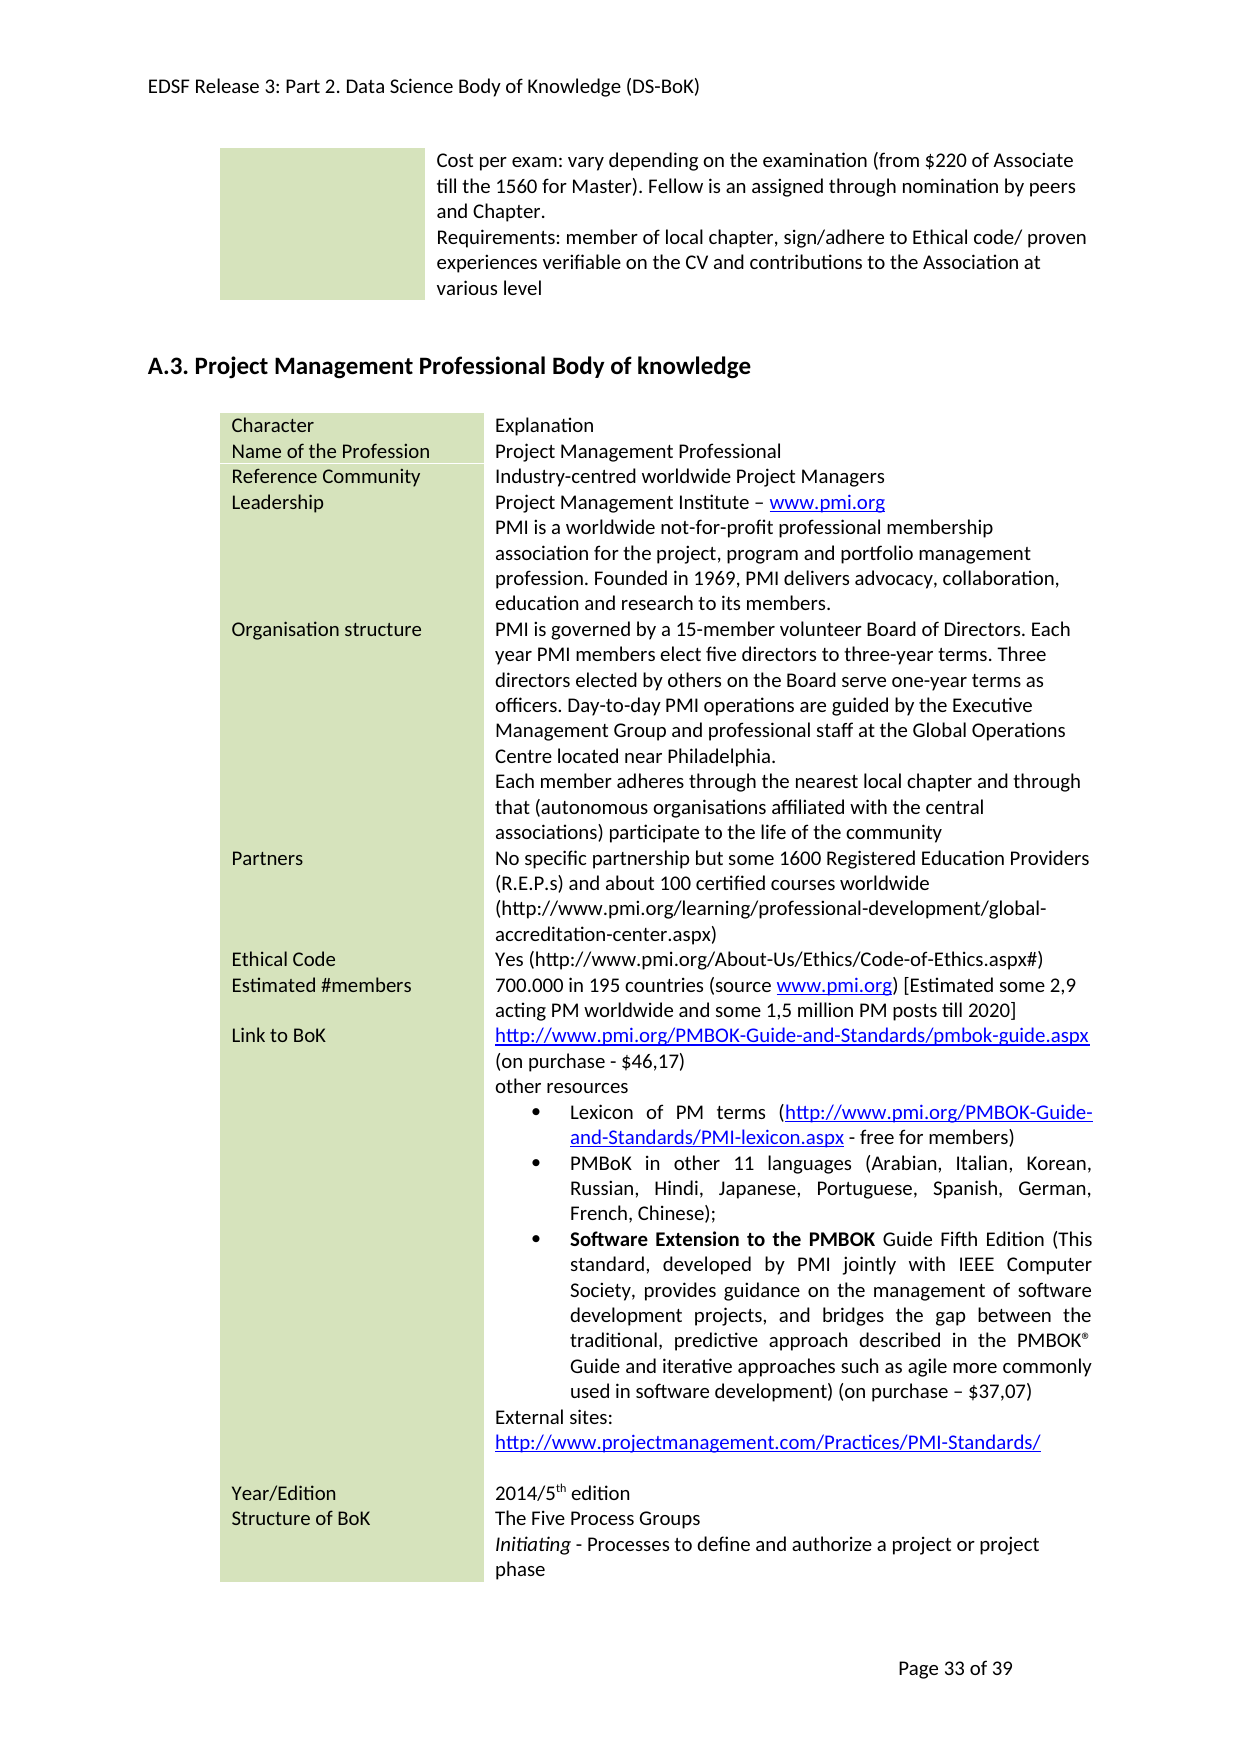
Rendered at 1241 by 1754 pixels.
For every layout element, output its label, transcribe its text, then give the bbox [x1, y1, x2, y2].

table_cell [484, 1506, 1104, 1582]
table_cell Organisation structure [220, 616, 484, 845]
table_cell Ethical Code [220, 946, 484, 972]
table_header Character [220, 413, 484, 438]
table_cell Industry-centred worldwide Project Managers [484, 464, 1104, 489]
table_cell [425, 148, 1104, 300]
table_cell Reference Community [220, 464, 484, 489]
table_cell Link to BoK [220, 1023, 484, 1480]
table_cell Project Management Institute – www.pmi.org PMI is a worldwide not-for-profit professional membership association for the project, program and portfolio management profession. Founded in 1969, PMI delivers advocacy, collaboration, education and research to its members. [484, 489, 1104, 616]
table_cell 700.000 in 195 countries (source www.pmi.org) [Estimated some 2,9 acting PM worldwide and some 1,5 million PM posts till 2020] [484, 972, 1104, 1023]
table_cell Project Management Professional [484, 438, 1104, 463]
table_cell Leadership [220, 489, 484, 616]
table_cell 2014/5th edition [484, 1480, 1104, 1506]
table_cell Partners [220, 845, 484, 946]
table_header Explanation [484, 413, 1104, 438]
table_cell Name of the Profession [220, 438, 484, 463]
subtitle A.3. Project Management Professional Body of knowledge [148, 351, 1093, 381]
table_cell Structure of BoK [220, 1506, 484, 1582]
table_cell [220, 148, 425, 300]
table_cell Year/Edition [220, 1480, 484, 1506]
table_cell http://www.pmi.org/PMBOK-Guide-and-Standards/pmbok-guide.aspx (on purchase - $46,17) other resources Lexicon of PM terms (http://www.pmi.org/PMBOK-Guide-and-Standards/PMI-lexicon.aspx - free for members) PMBoK in other 11 languages (Arabian, Italian, Korean, Russian, Hindi, Japanese, Portuguese, Spanish, German, French, Chinese); Software Extension to the PMBOK Guide Fifth Edition (This standard, developed by PMI jointly with IEEE Computer Society, provides guidance on the management of software development projects, and bridges the gap between the traditional, predictive approach described in the PMBOK® Guide and iterative approaches such as agile more commonly used in software development) (on purchase – $37,07) External sites: http://www.projectmanagement.com/Practices/PMI-Standards/ [484, 1023, 1104, 1480]
table_cell PMI is governed by a 15-member volunteer Board of Directors. Each year PMI members elect five directors to three-year terms. Three directors elected by others on the Board serve one-year terms as officers. Day-to-day PMI operations are guided by the Executive Management Group and professional staff at the Global Operations Centre located near Philadelphia. Each member adheres through the nearest local chapter and through that (autonomous organisations affiliated with the central associations) participate to the life of the community [484, 616, 1104, 845]
table_cell Yes (http://www.pmi.org/About-Us/Ethics/Code-of-Ethics.aspx#) [484, 946, 1104, 972]
table_cell No specific partnership but some 1600 Registered Education Providers (R.E.P.s) and about 100 certified courses worldwide (http://www.pmi.org/learning/professional-development/global-accreditation-center.aspx) [484, 845, 1104, 946]
table_cell Estimated #members [220, 972, 484, 1023]
